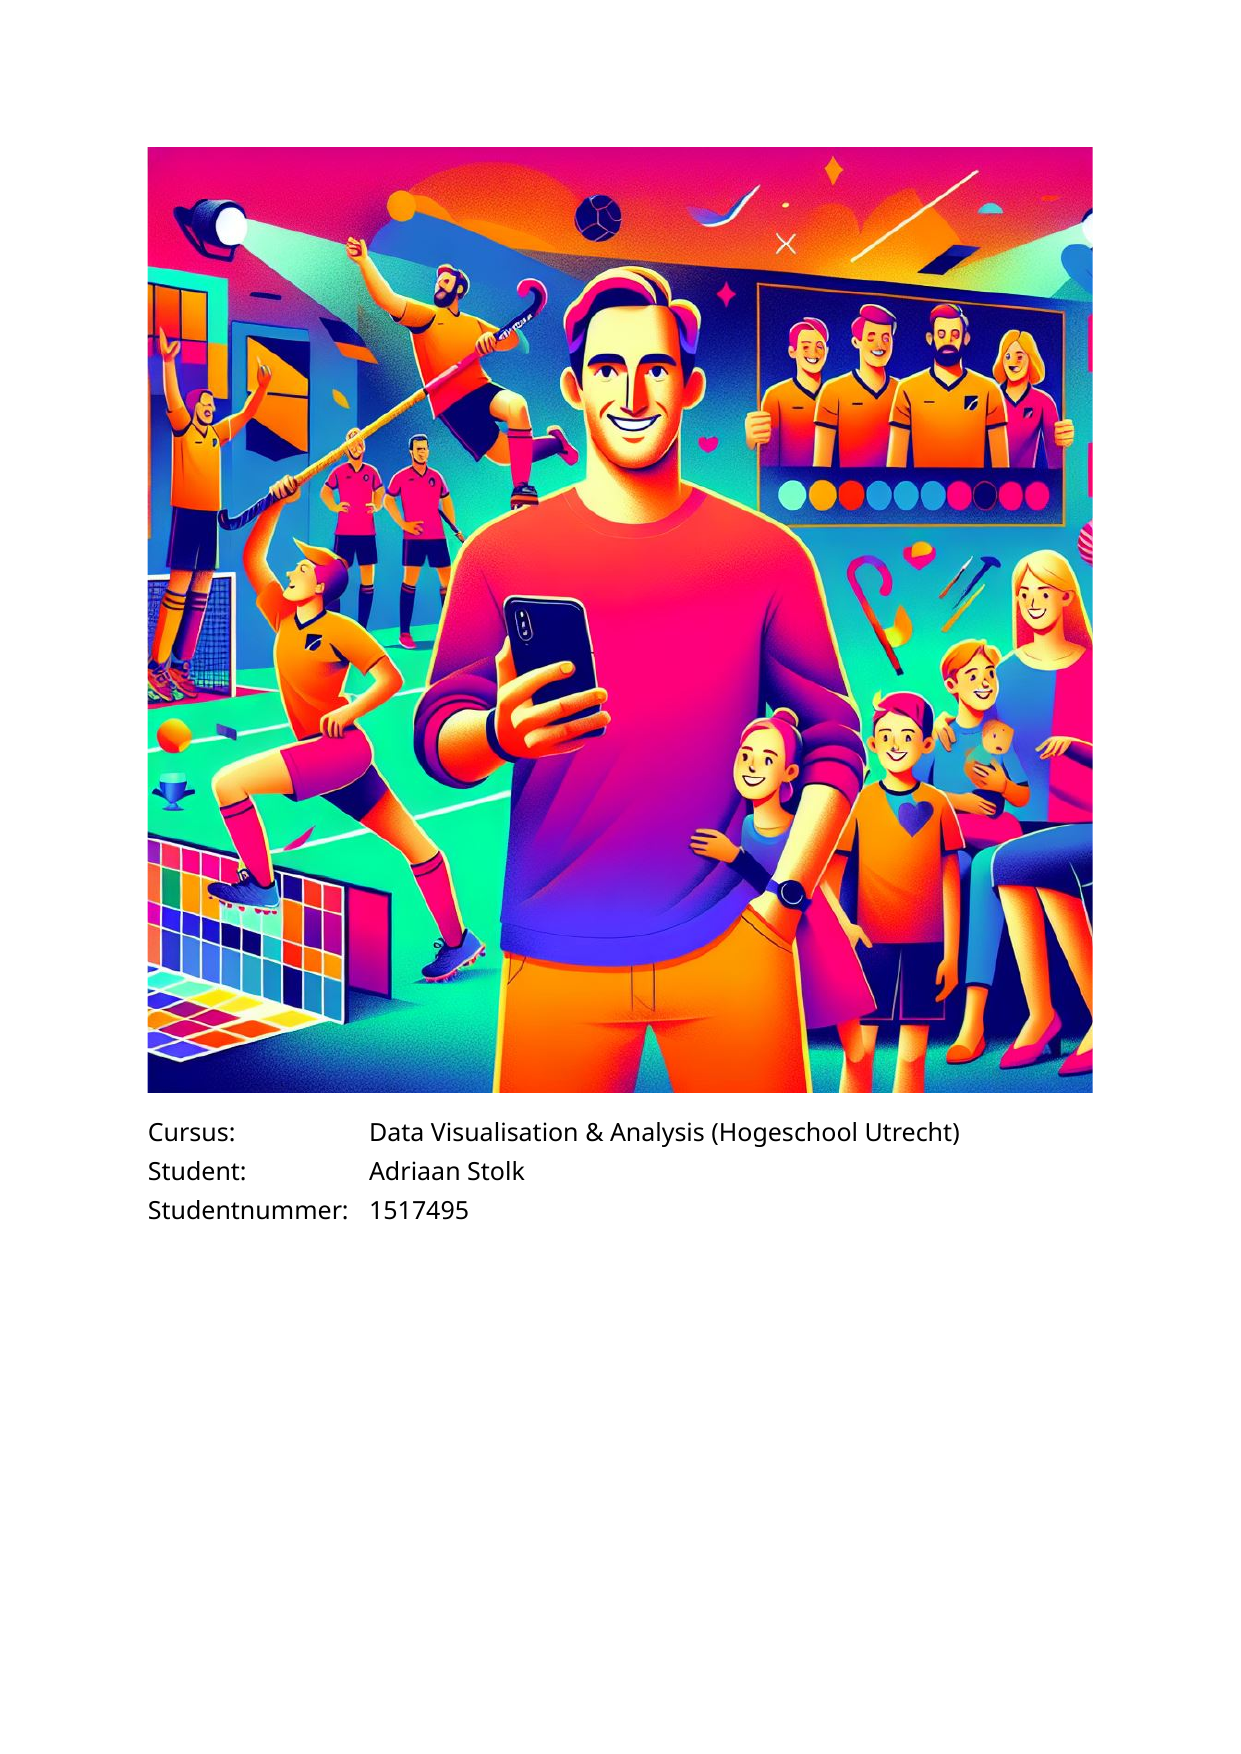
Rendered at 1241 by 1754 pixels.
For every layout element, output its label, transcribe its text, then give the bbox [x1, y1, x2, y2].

picture [147, 147, 1093, 1093]
text Cursus: Data Visualisation & Analysis (Hogeschool Utrecht) Student: Adriaan Stolk Studentnummer: 1517495 [148, 1114, 1093, 1227]
